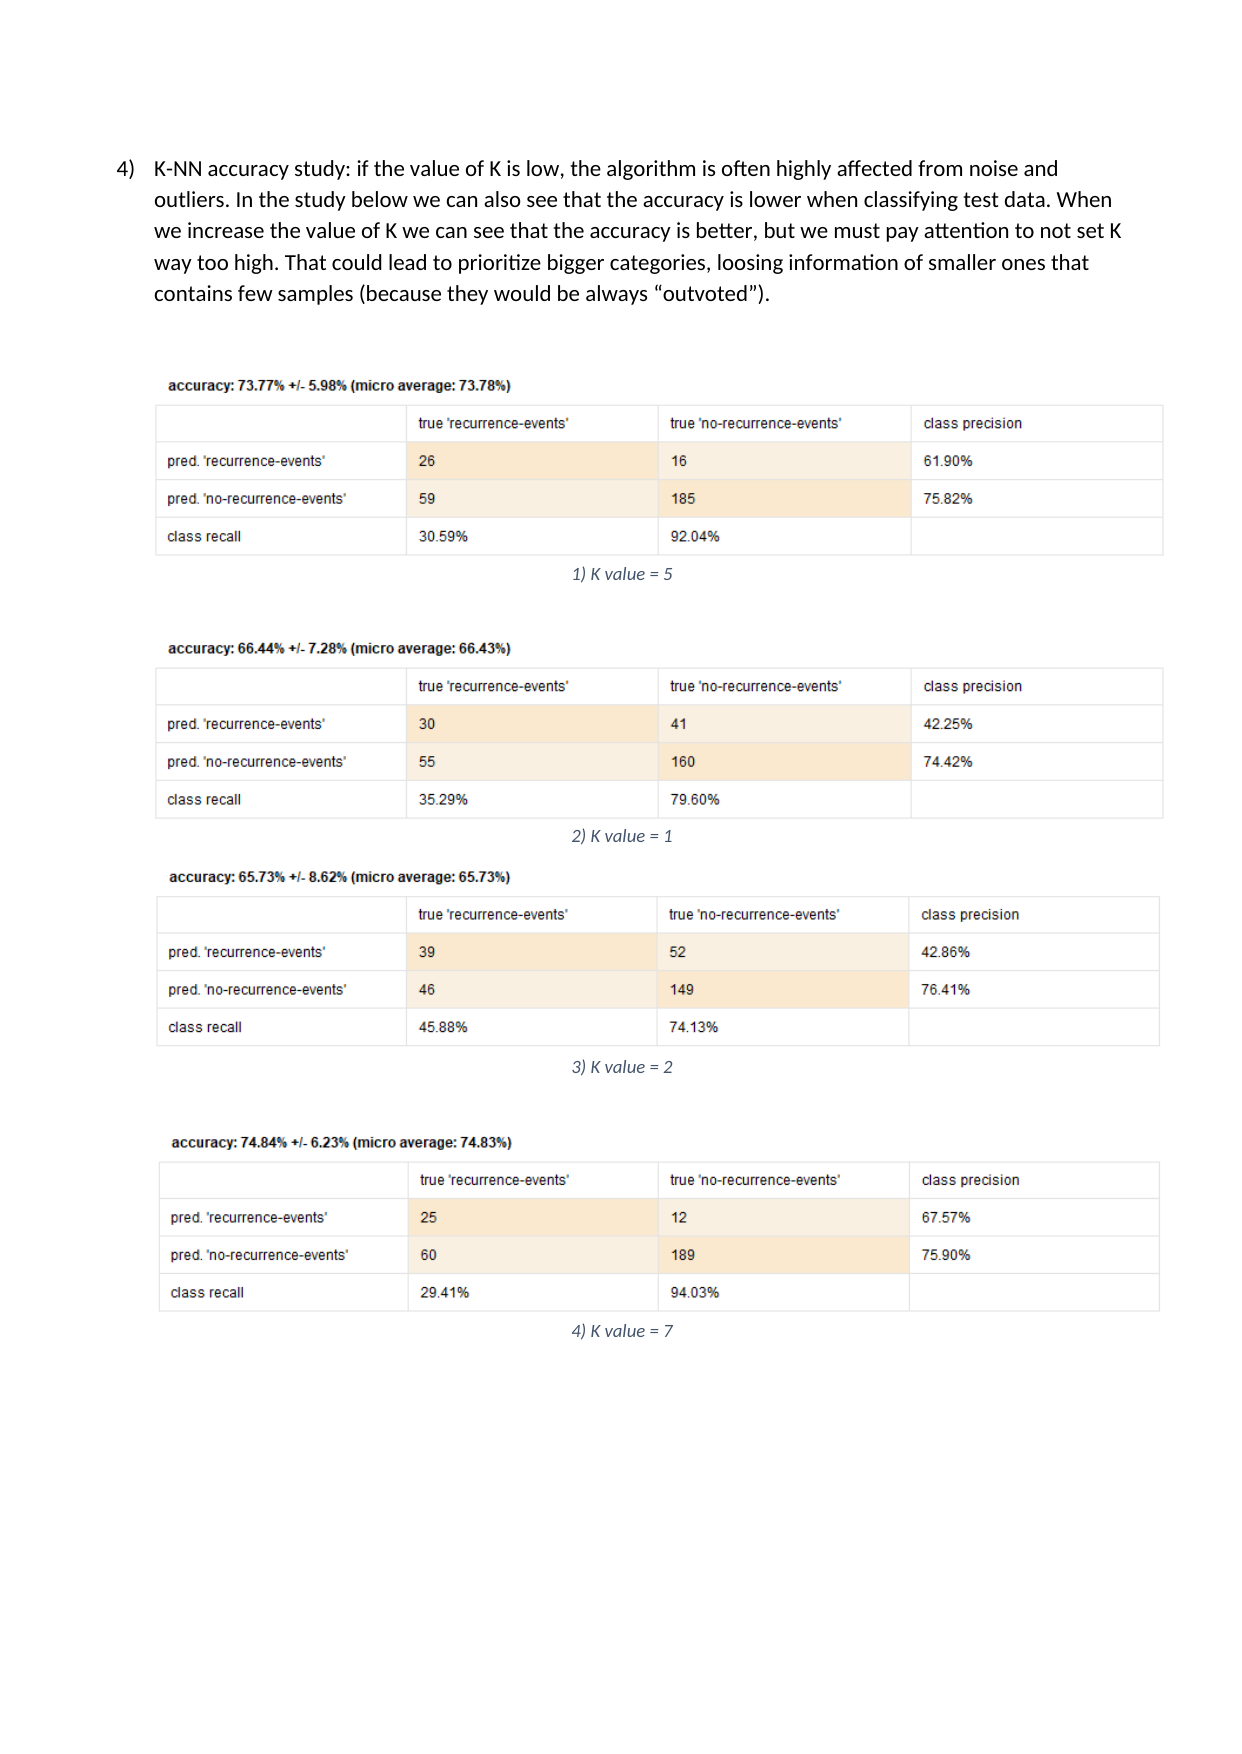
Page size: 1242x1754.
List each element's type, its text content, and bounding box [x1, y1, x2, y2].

text 2) K value = 1 [119, 825, 1126, 848]
picture [153, 1130, 1166, 1314]
text 4) K value = 7 [119, 1319, 1126, 1342]
text 3) K value = 2 [119, 1056, 1126, 1079]
picture [153, 373, 1166, 558]
picture [153, 637, 1166, 820]
text 1) K value = 5 [119, 563, 1126, 586]
picture [153, 868, 1166, 1051]
